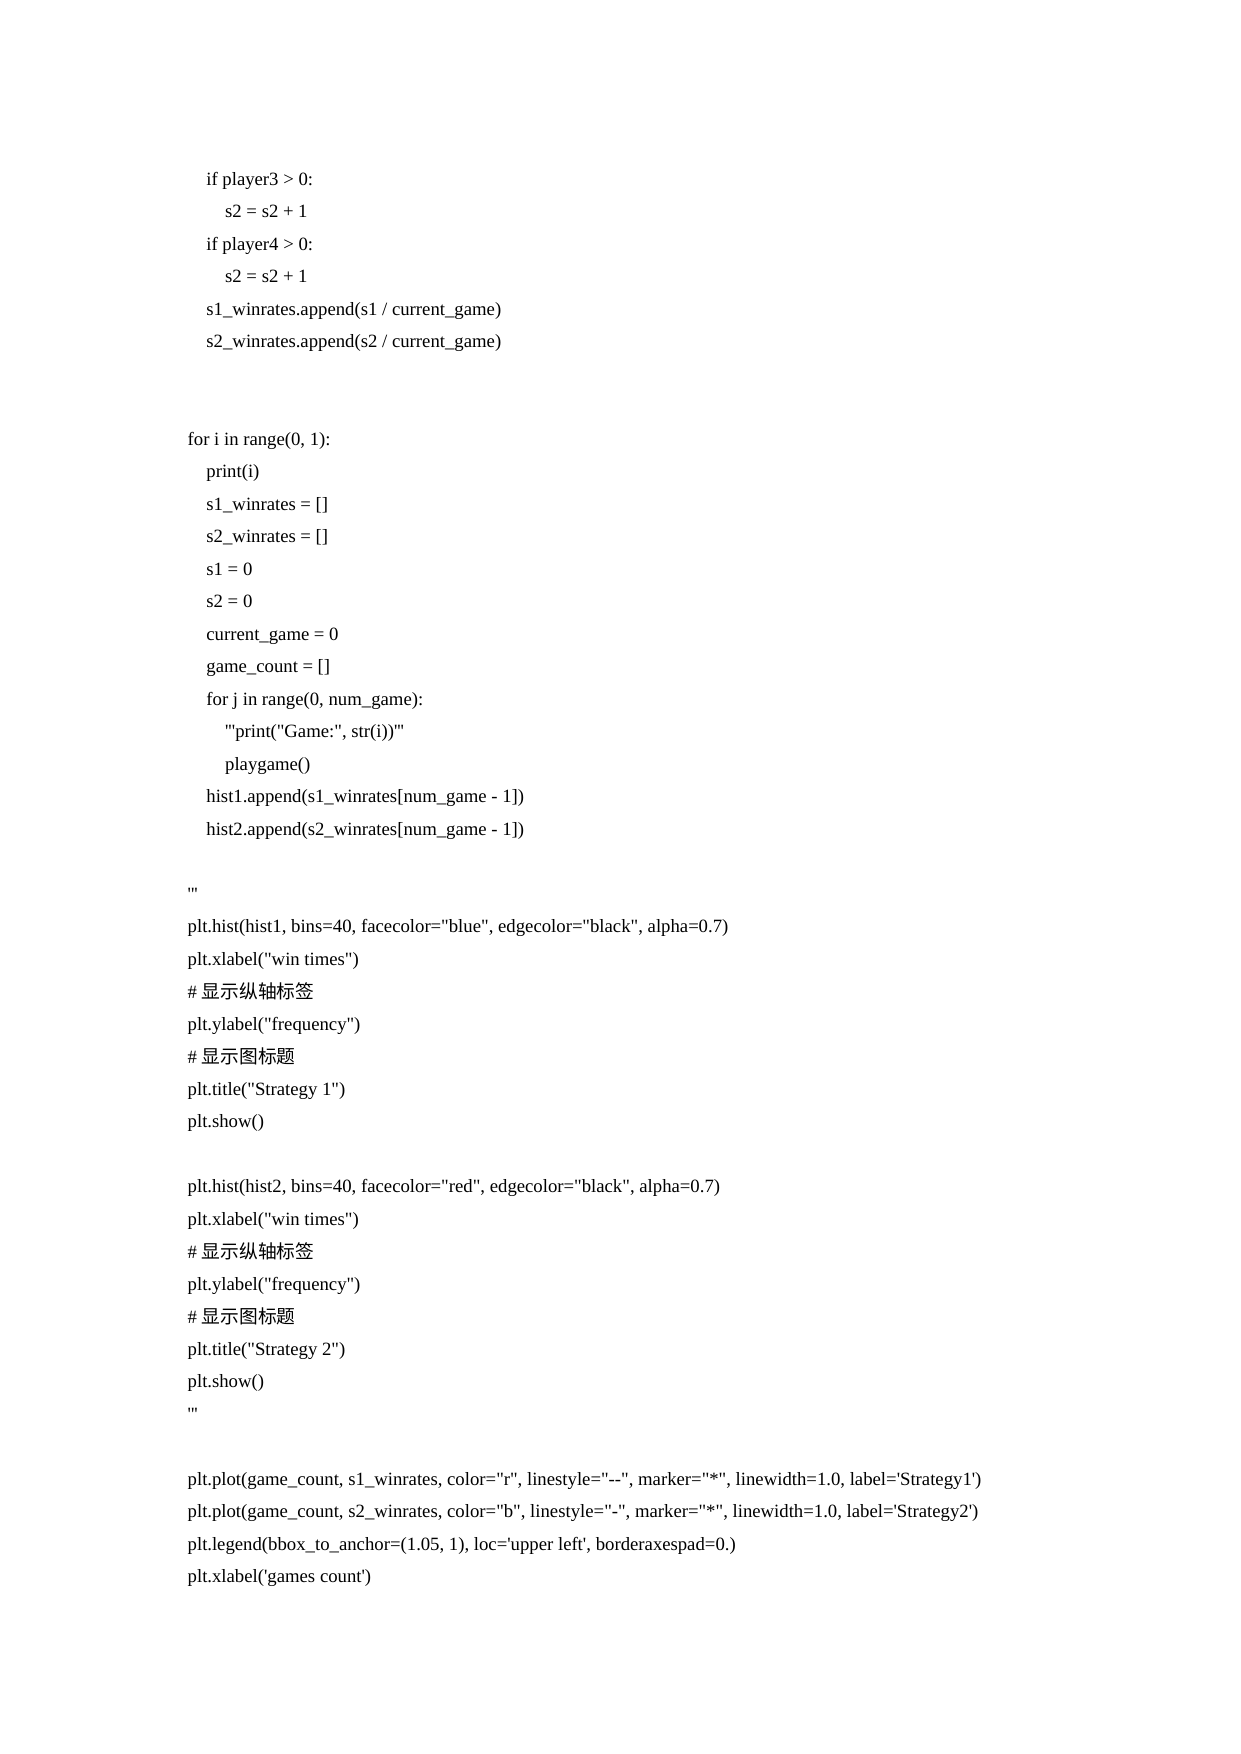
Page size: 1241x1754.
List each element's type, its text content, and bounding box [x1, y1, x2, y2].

text # 显示纵轴标签 [187, 1234, 1053, 1267]
text hist2.append(s2_winrates[num_game - 1]) [187, 812, 1053, 844]
text plt.show() [187, 1104, 1053, 1137]
text # 显示图标题 [187, 1299, 1053, 1332]
text for j in range(0, num_game): [187, 682, 1053, 714]
text '''print("Game:", str(i))''' [187, 714, 1053, 747]
text plt.show() [187, 1364, 1053, 1397]
text for i in range(0, 1): [187, 422, 1053, 454]
text plt.xlabel("win times") [187, 942, 1053, 974]
text s2_winrates = [] [187, 519, 1053, 552]
text s1_winrates.append(s1 / current_game) [187, 292, 1053, 324]
text s2 = 0 [187, 584, 1053, 617]
text s2 = s2 + 1 [187, 259, 1053, 292]
text s2 = s2 + 1 [187, 194, 1053, 227]
text plt.plot(game_count, s1_winrates, color="r", linestyle="--", marker="*", linewidth=1.0, label='Strategy1') [187, 1462, 1053, 1494]
text plt.hist(hist1, bins=40, facecolor="blue", edgecolor="black", alpha=0.7) [187, 909, 1053, 942]
text plt.ylabel("frequency") [187, 1267, 1053, 1299]
text plt.xlabel('games count') [187, 1559, 1053, 1592]
text plt.ylabel("frequency") [187, 1007, 1053, 1039]
text ''' [187, 1397, 1053, 1429]
text if player4 > 0: [187, 227, 1053, 259]
text print(i) [187, 454, 1053, 487]
text plt.xlabel("win times") [187, 1202, 1053, 1234]
text plt.plot(game_count, s2_winrates, color="b", linestyle="-", marker="*", linewidth=1.0, label='Strategy2') [187, 1494, 1053, 1527]
text plt.title("Strategy 1") [187, 1072, 1053, 1104]
text game_count = [] [187, 649, 1053, 682]
text current_game = 0 [187, 617, 1053, 649]
text plt.hist(hist2, bins=40, facecolor="red", edgecolor="black", alpha=0.7) [187, 1169, 1053, 1202]
text # 显示纵轴标签 [187, 974, 1053, 1007]
text s1 = 0 [187, 552, 1053, 584]
text # 显示图标题 [187, 1039, 1053, 1072]
text s2_winrates.append(s2 / current_game) [187, 324, 1053, 357]
text hist1.append(s1_winrates[num_game - 1]) [187, 779, 1053, 812]
text if player3 > 0: [187, 162, 1053, 194]
text plt.title("Strategy 2") [187, 1332, 1053, 1364]
text playgame() [187, 747, 1053, 779]
text s1_winrates = [] [187, 487, 1053, 519]
text ''' [187, 877, 1053, 909]
text plt.legend(bbox_to_anchor=(1.05, 1), loc='upper left', borderaxespad=0.) [187, 1527, 1053, 1559]
